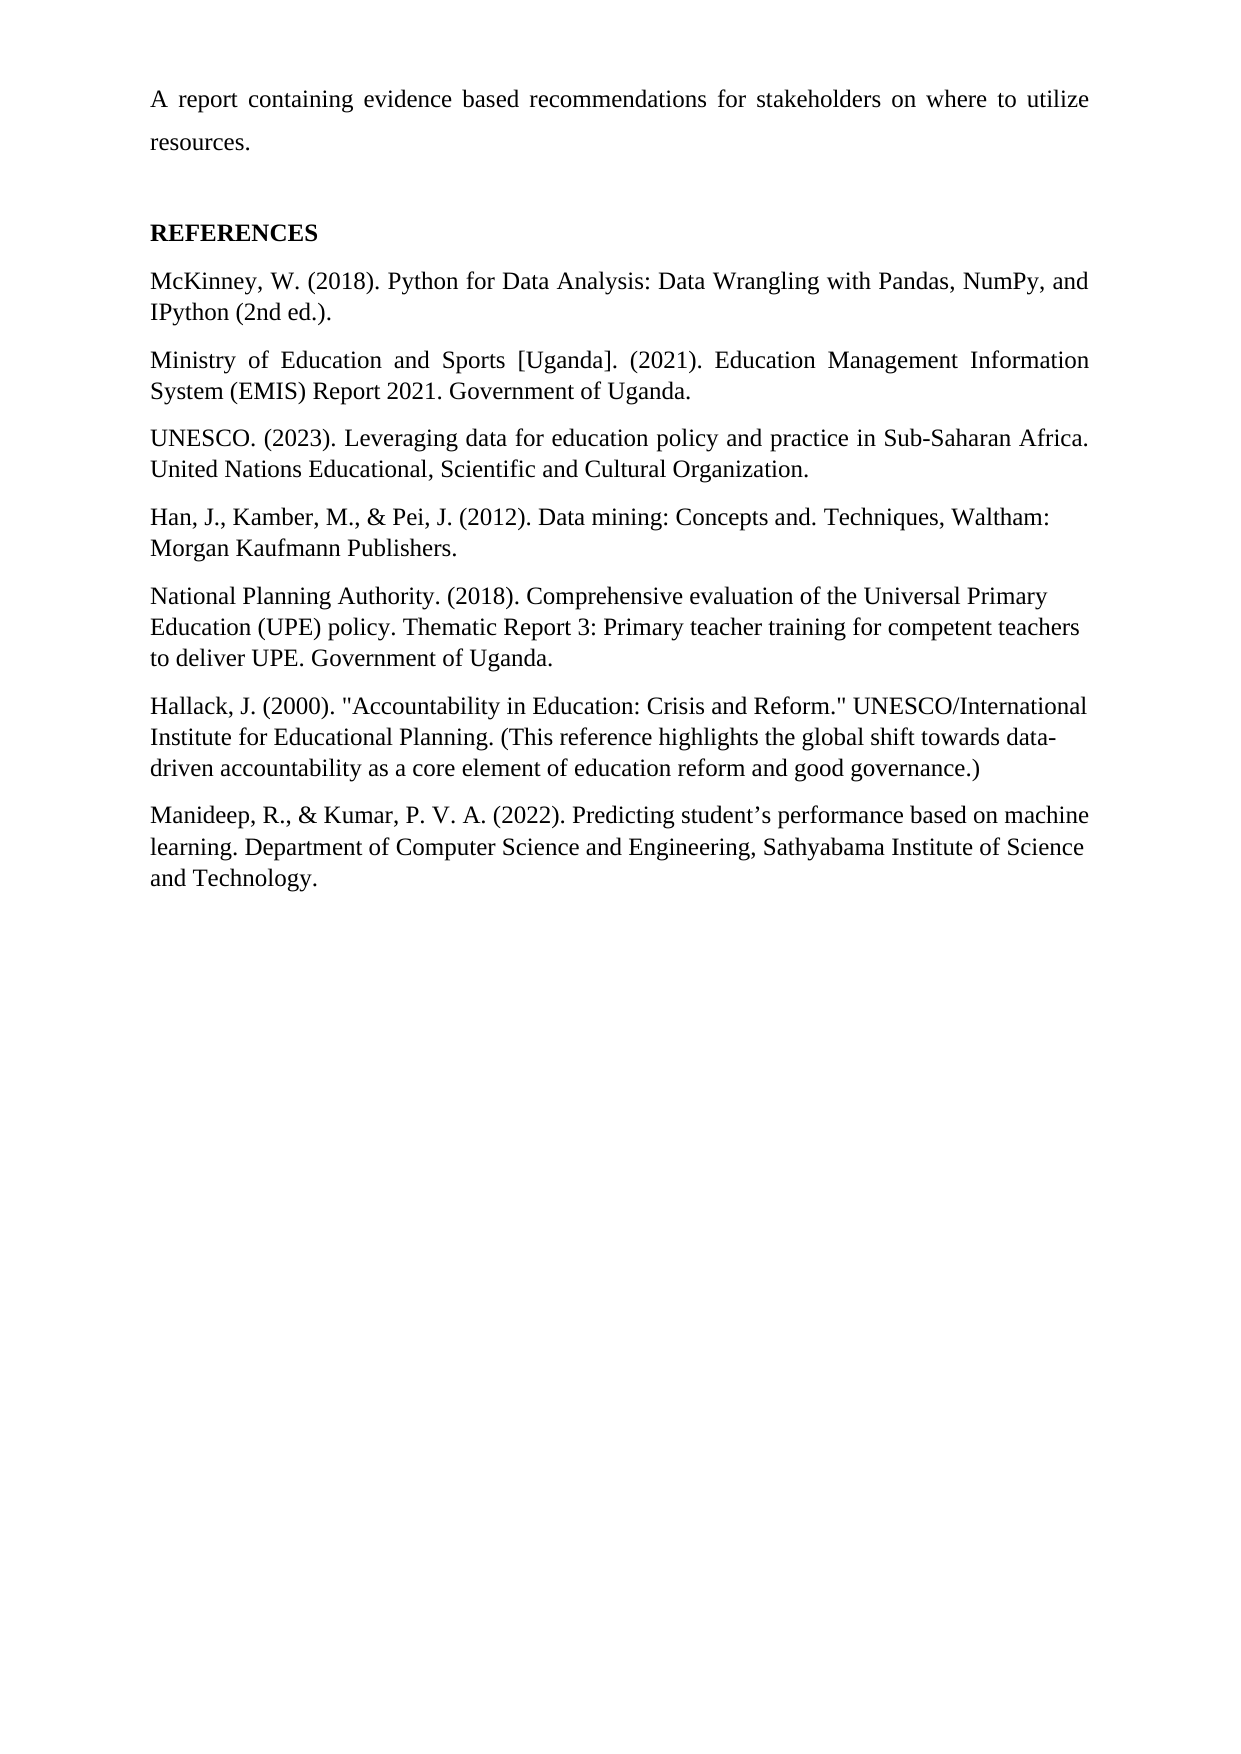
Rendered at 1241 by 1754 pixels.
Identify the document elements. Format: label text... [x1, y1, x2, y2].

text Han, J., Kamber, M., & Pei, J. (2012). Data mining: Concepts and. Techniques, Waltham: Morgan Kaufmann Publishers. [150, 502, 1090, 562]
text REFERENCES [150, 218, 1090, 247]
text Manideep, R., & Kumar, P. V. A. (2022). Predicting student’s performance based on machine learning. Department of Computer Science and Engineering, Sathyabama Institute of Science and Technology. [150, 801, 1090, 891]
text McKinney, W. (2018). Python for Data Analysis: Data Wrangling with Pandas, NumPy, and IPython (2nd ed.). [150, 266, 1090, 326]
text Hallack, J. (2000). "Accountability in Education: Crisis and Reform." UNESCO/International Institute for Educational Planning. (This reference highlights the global shift towards data-driven accountability as a core element of education reform and good governance.) [150, 691, 1090, 782]
text UNESCO. (2023). Leveraging data for education policy and practice in Sub-Saharan Africa. United Nations Educational, Scientific and Cultural Organization. [150, 423, 1090, 483]
text National Planning Authority. (2018). Comprehensive evaluation of the Universal Primary Education (UPE) policy. Thematic Report 3: Primary teacher training for competent teachers to deliver UPE. Government of Uganda. [150, 581, 1090, 672]
text Ministry of Education and Sports [Uganda]. (2021). Education Management Information System (EMIS) Report 2021. Government of Uganda. [150, 345, 1090, 404]
text A report containing evidence based recommendations for stakeholders on where to utilize resources. [150, 84, 1090, 156]
